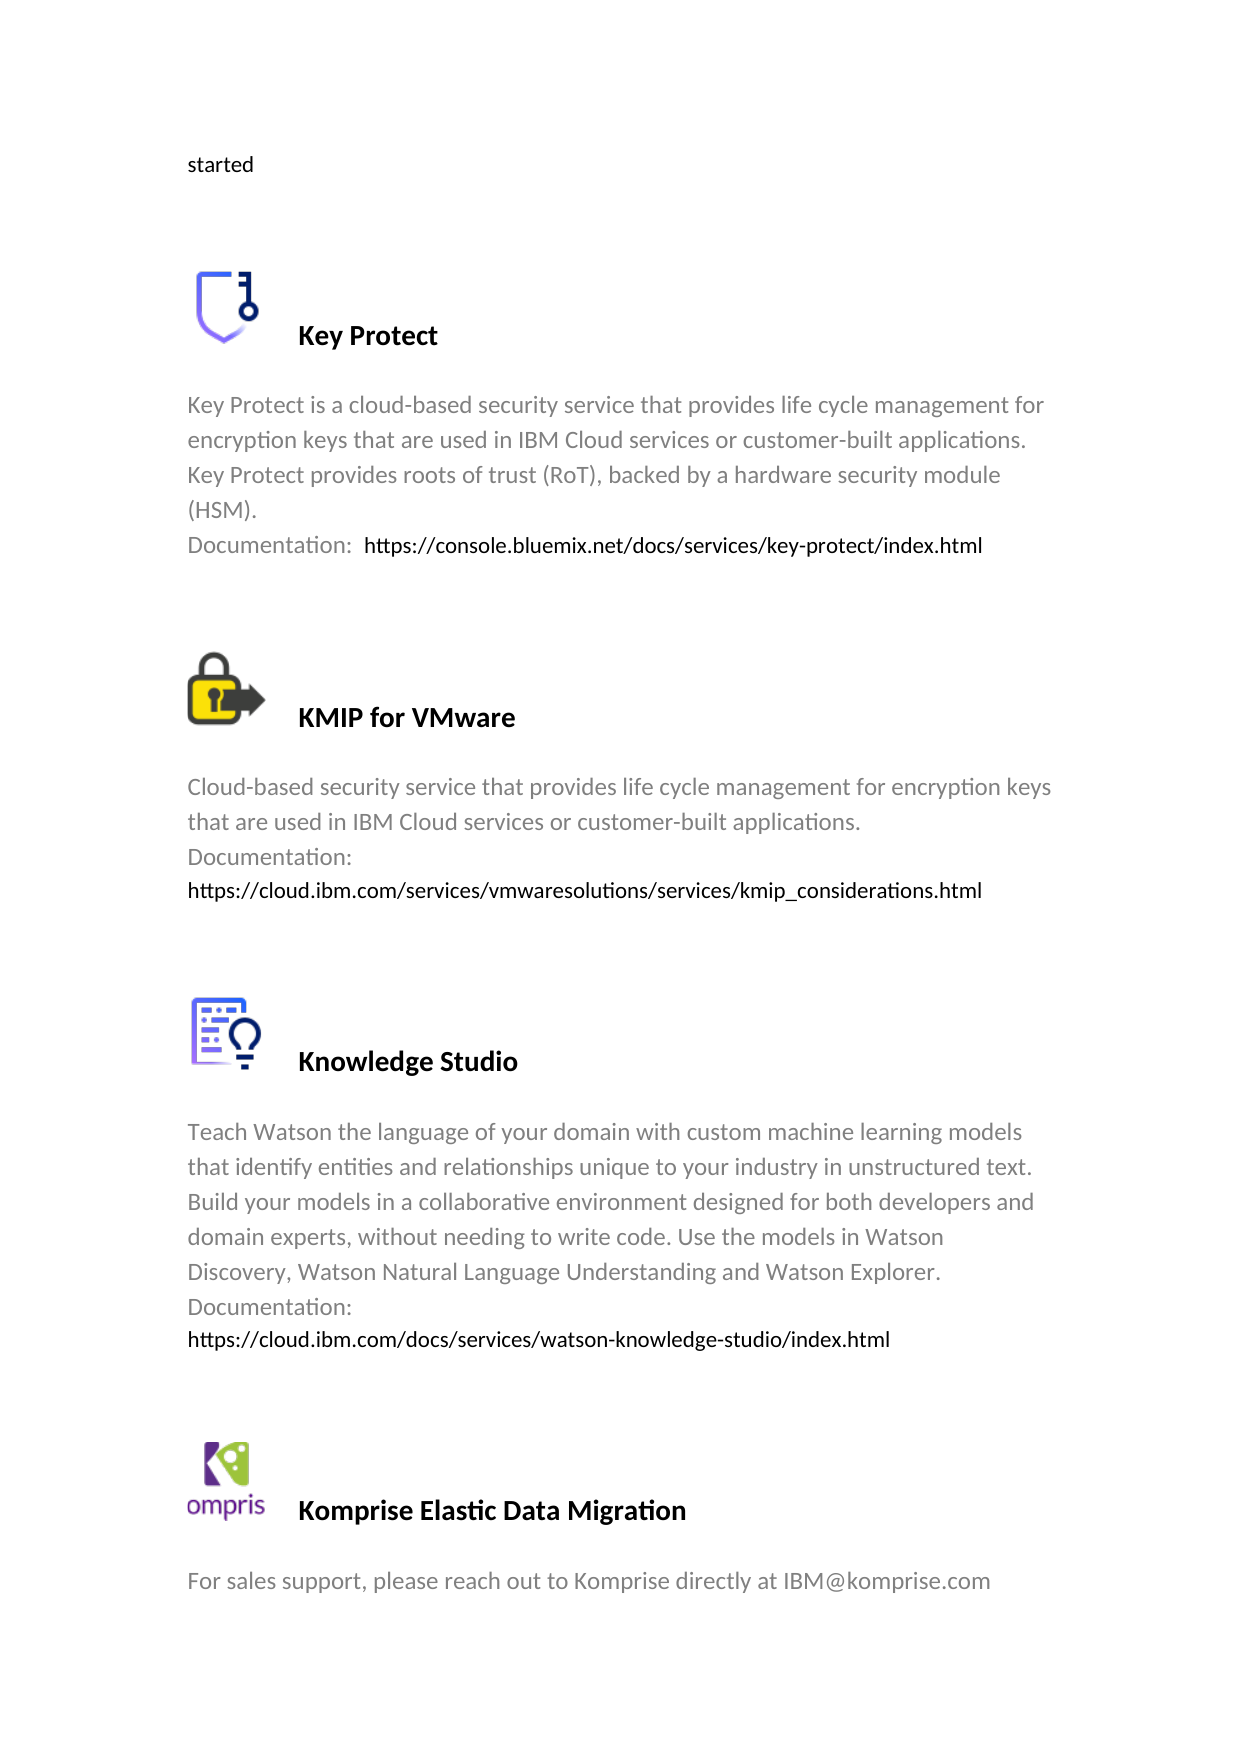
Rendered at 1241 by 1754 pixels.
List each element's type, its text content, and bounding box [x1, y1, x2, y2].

text KMIP for VMware Cloud-based security service that provides life cycle management for encryption keys that are used in IBM Cloud services or customer-built applications. Documentation: https://cloud.ibm.com/services/vmwaresolutions/services/kmip_considerations.html [187, 649, 1053, 968]
picture [187, 649, 266, 728]
picture [187, 993, 266, 1072]
picture [187, 267, 266, 346]
picture [187, 1442, 266, 1521]
